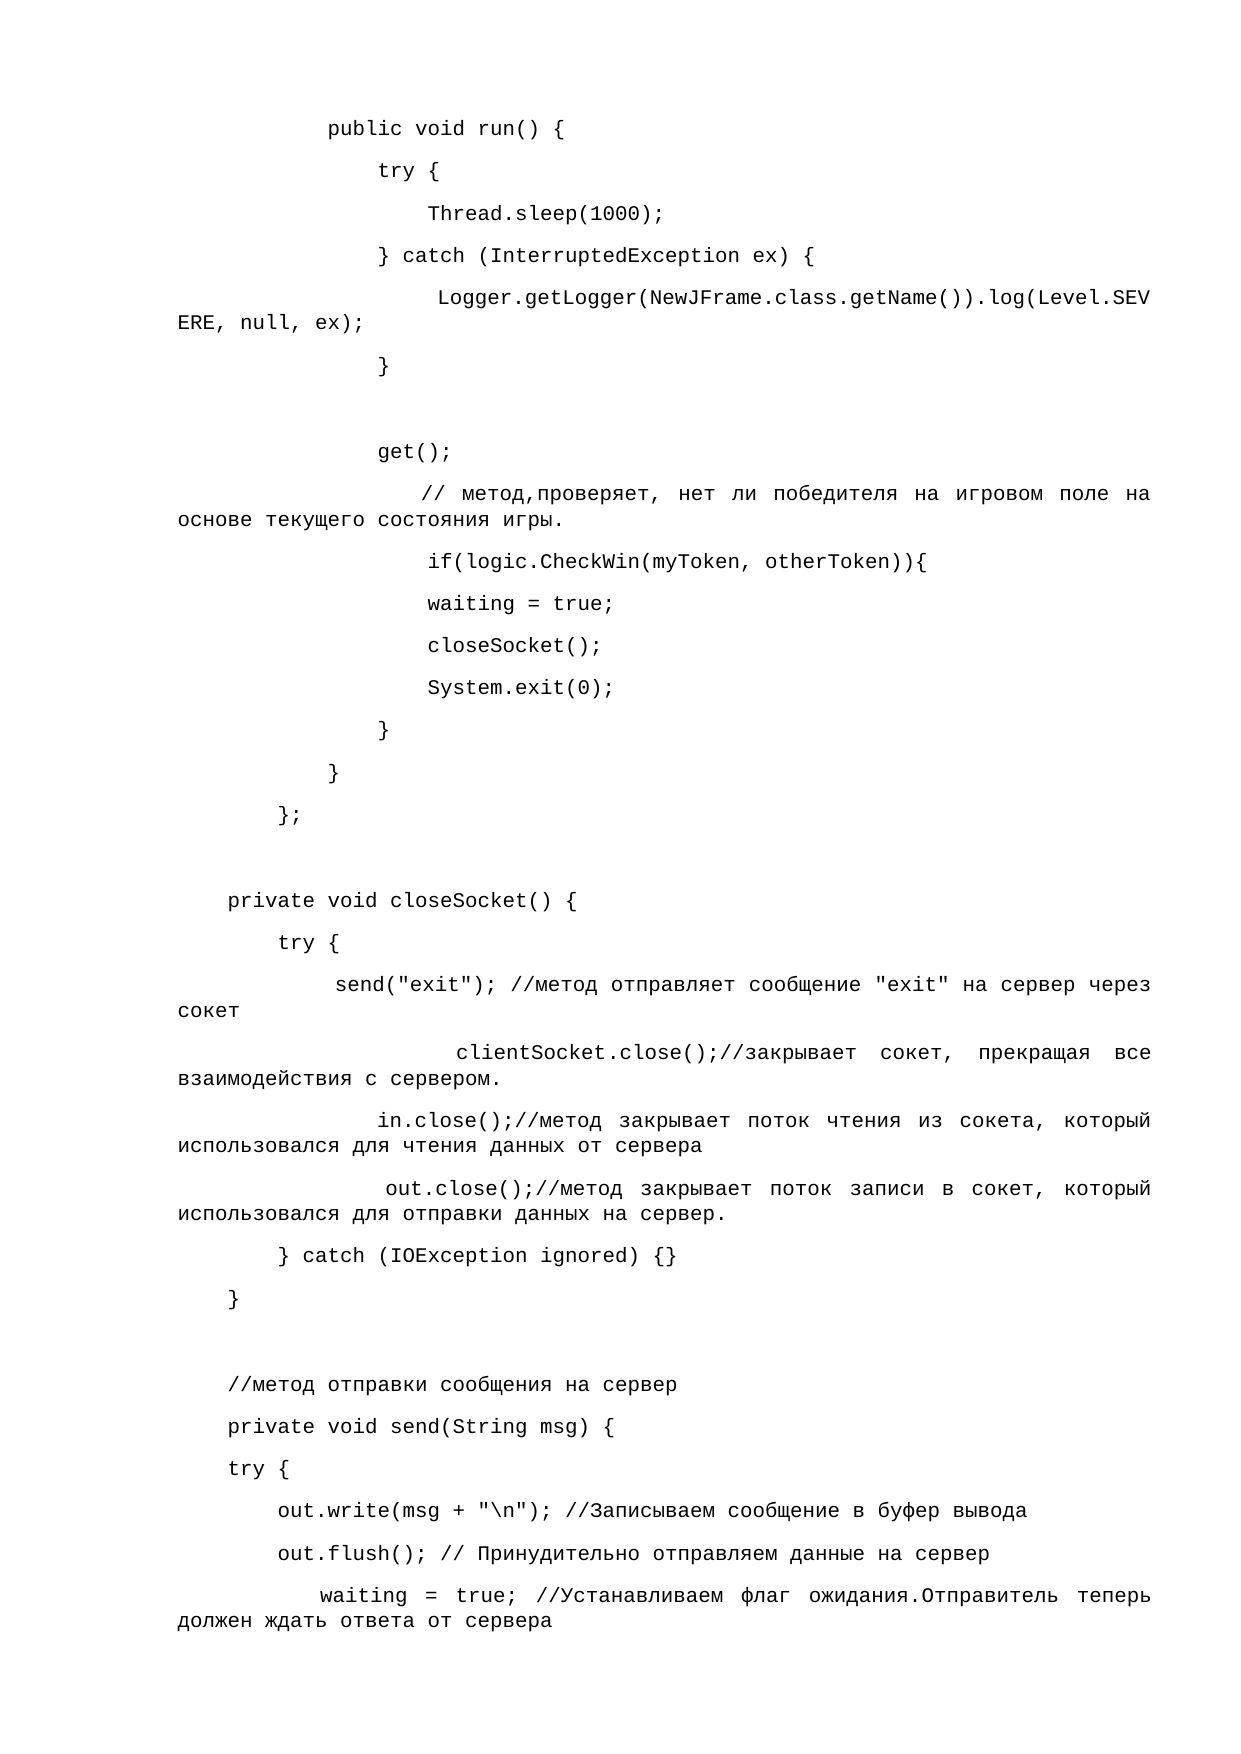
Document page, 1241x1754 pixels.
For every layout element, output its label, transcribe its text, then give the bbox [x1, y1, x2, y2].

text } [177, 1287, 1152, 1311]
text closeSocket(); [177, 635, 1152, 659]
text } catch (InterruptedException ex) { [177, 245, 1152, 268]
text waiting = true; //Устанавливаем флаг ожидания.Oтправитель теперь должен ждать ответа от сервера [177, 1585, 1152, 1634]
text out.write(msg + "\n"); //Записываем сообщение в буфер вывода [177, 1500, 1152, 1524]
text in.close();//метод закрывает поток чтения из сокета, который использовался для чтения данных от сервера [177, 1110, 1152, 1159]
text private void send(String msg) { [177, 1416, 1152, 1439]
text clientSocket.close();//закрывает сокет, прекращая все взаимодействия с сервером. [177, 1042, 1152, 1091]
text waiting = true; [177, 593, 1152, 617]
text } [177, 762, 1152, 785]
text //метод отправки сообщения на сервер [177, 1374, 1152, 1397]
text }; [177, 804, 1152, 827]
text get(); [177, 441, 1152, 464]
text // метод,проверяет, нет ли победителя на игровом поле на основе текущего состояния игры. [177, 483, 1152, 532]
text public void run() { [177, 118, 1152, 142]
text try { [177, 932, 1152, 956]
text private void closeSocket() { [177, 890, 1152, 914]
text try { [177, 1458, 1152, 1482]
text try { [177, 160, 1152, 184]
text if(logic.CheckWin(myToken, otherToken)){ [177, 551, 1152, 574]
text System.exit(0); [177, 677, 1152, 701]
text } [177, 354, 1152, 378]
text out.flush(); // Принудительно отправляем данные на сервер [177, 1542, 1152, 1566]
text out.close();//метод закрывает поток записи в сокет, который использовался для отправки данных на сервер. [177, 1178, 1152, 1227]
text send("exit"); //метод отправляет сообщение "exit" на сервер через сокет [177, 974, 1152, 1024]
text Logger.getLogger(NewJFrame.class.getName()).log(Level.SEVERE, null, ex); [177, 287, 1152, 336]
text Thread.sleep(1000); [177, 202, 1152, 226]
text } catch (IOException ignored) {} [177, 1245, 1152, 1269]
text } [177, 719, 1152, 743]
